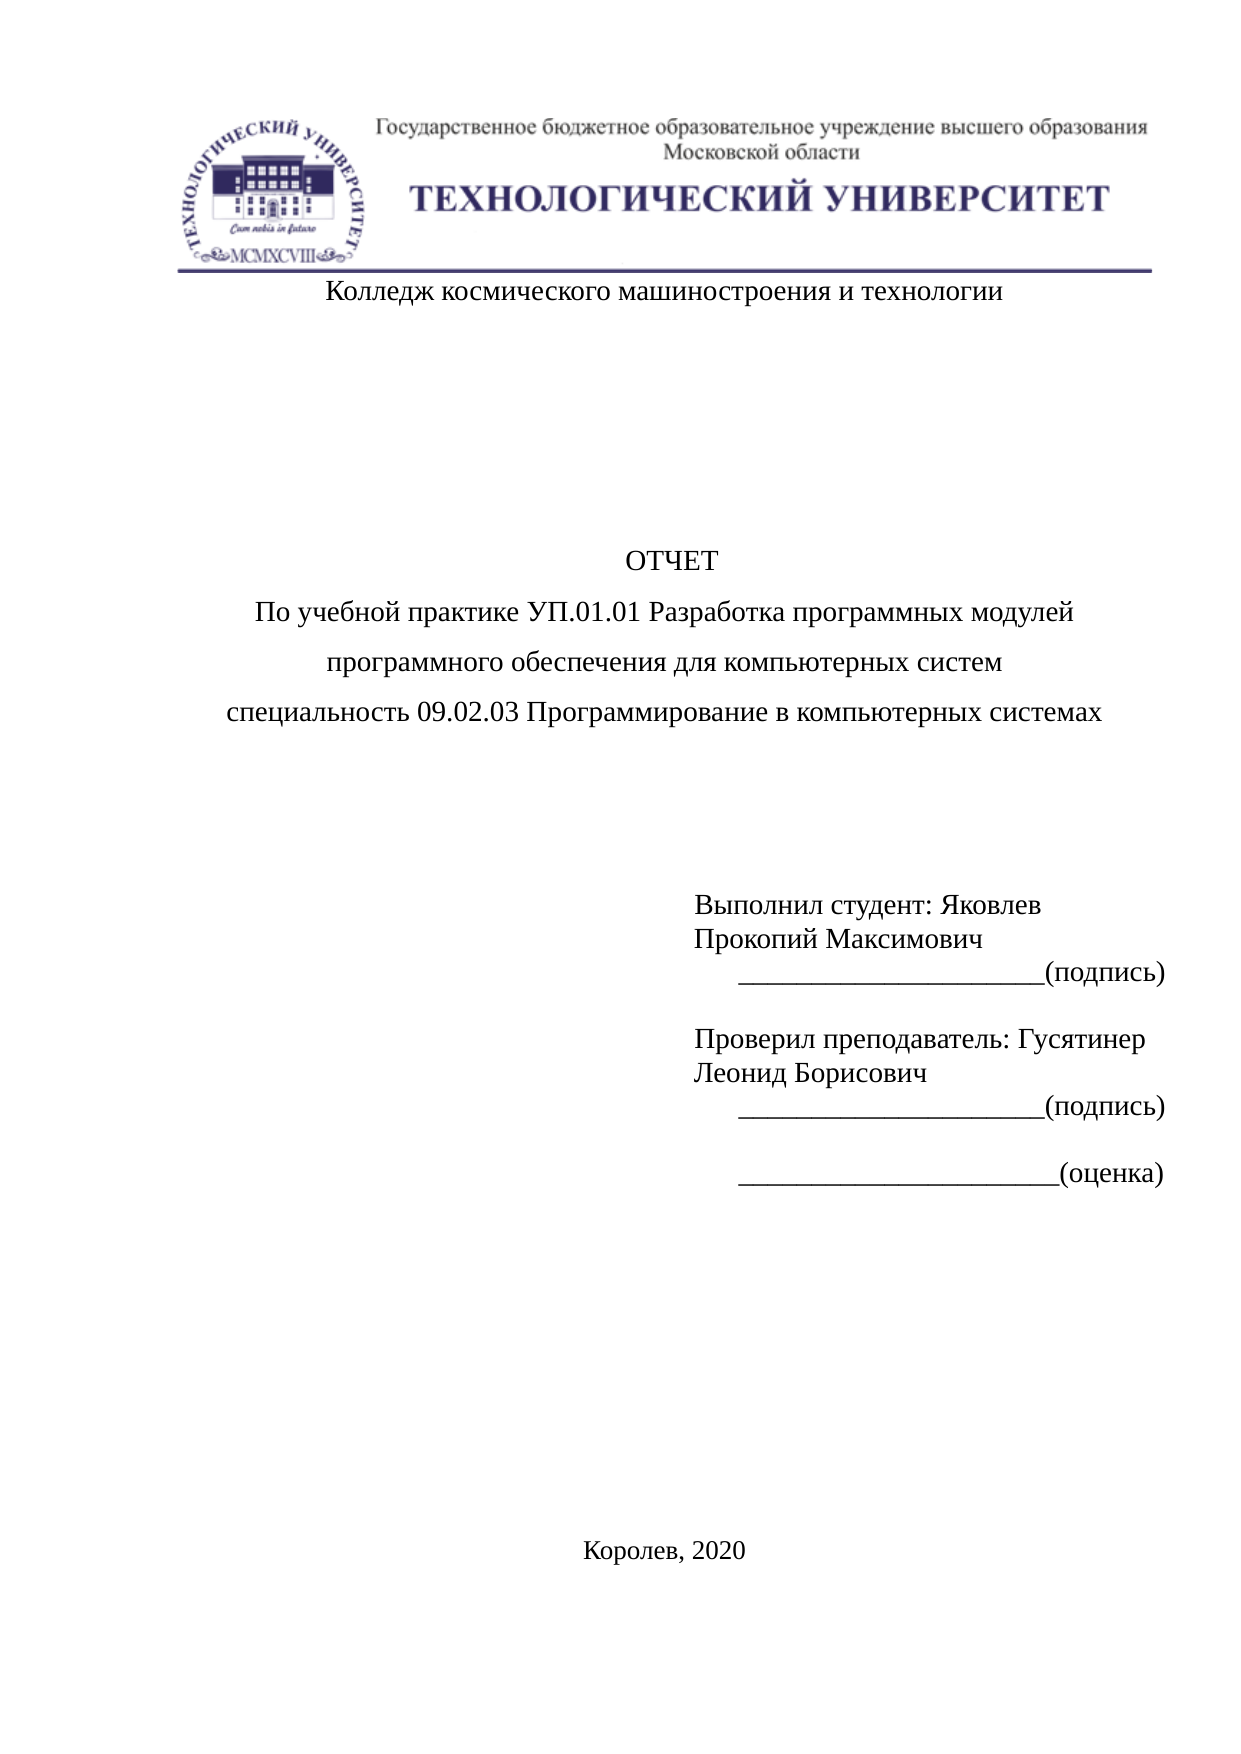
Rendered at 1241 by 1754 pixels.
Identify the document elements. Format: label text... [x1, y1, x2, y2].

text Проверил преподаватель: Гусятинер Леонид Борисович [693, 1021, 1167, 1088]
picture [177, 118, 1153, 273]
text Выполнил студент: Яковлев Прокопий Максимович [693, 887, 1167, 954]
text специальность 09.02.03 Программирование в компьютерных системах [177, 694, 1152, 728]
text ______________________(оценка) [679, 1156, 1167, 1189]
text По учебной практике УП.01.01 Разработка программных модулей программного обеспечения для компьютерных систем [177, 594, 1152, 678]
text _____________________(подпись) [738, 954, 1167, 988]
text Королев, 2020 [177, 1534, 1152, 1565]
text ОТЧЕТ [177, 543, 1167, 577]
text Колледж космического машиностроения и технологии [177, 273, 1152, 306]
text _____________________(подпись) [679, 1088, 1167, 1122]
